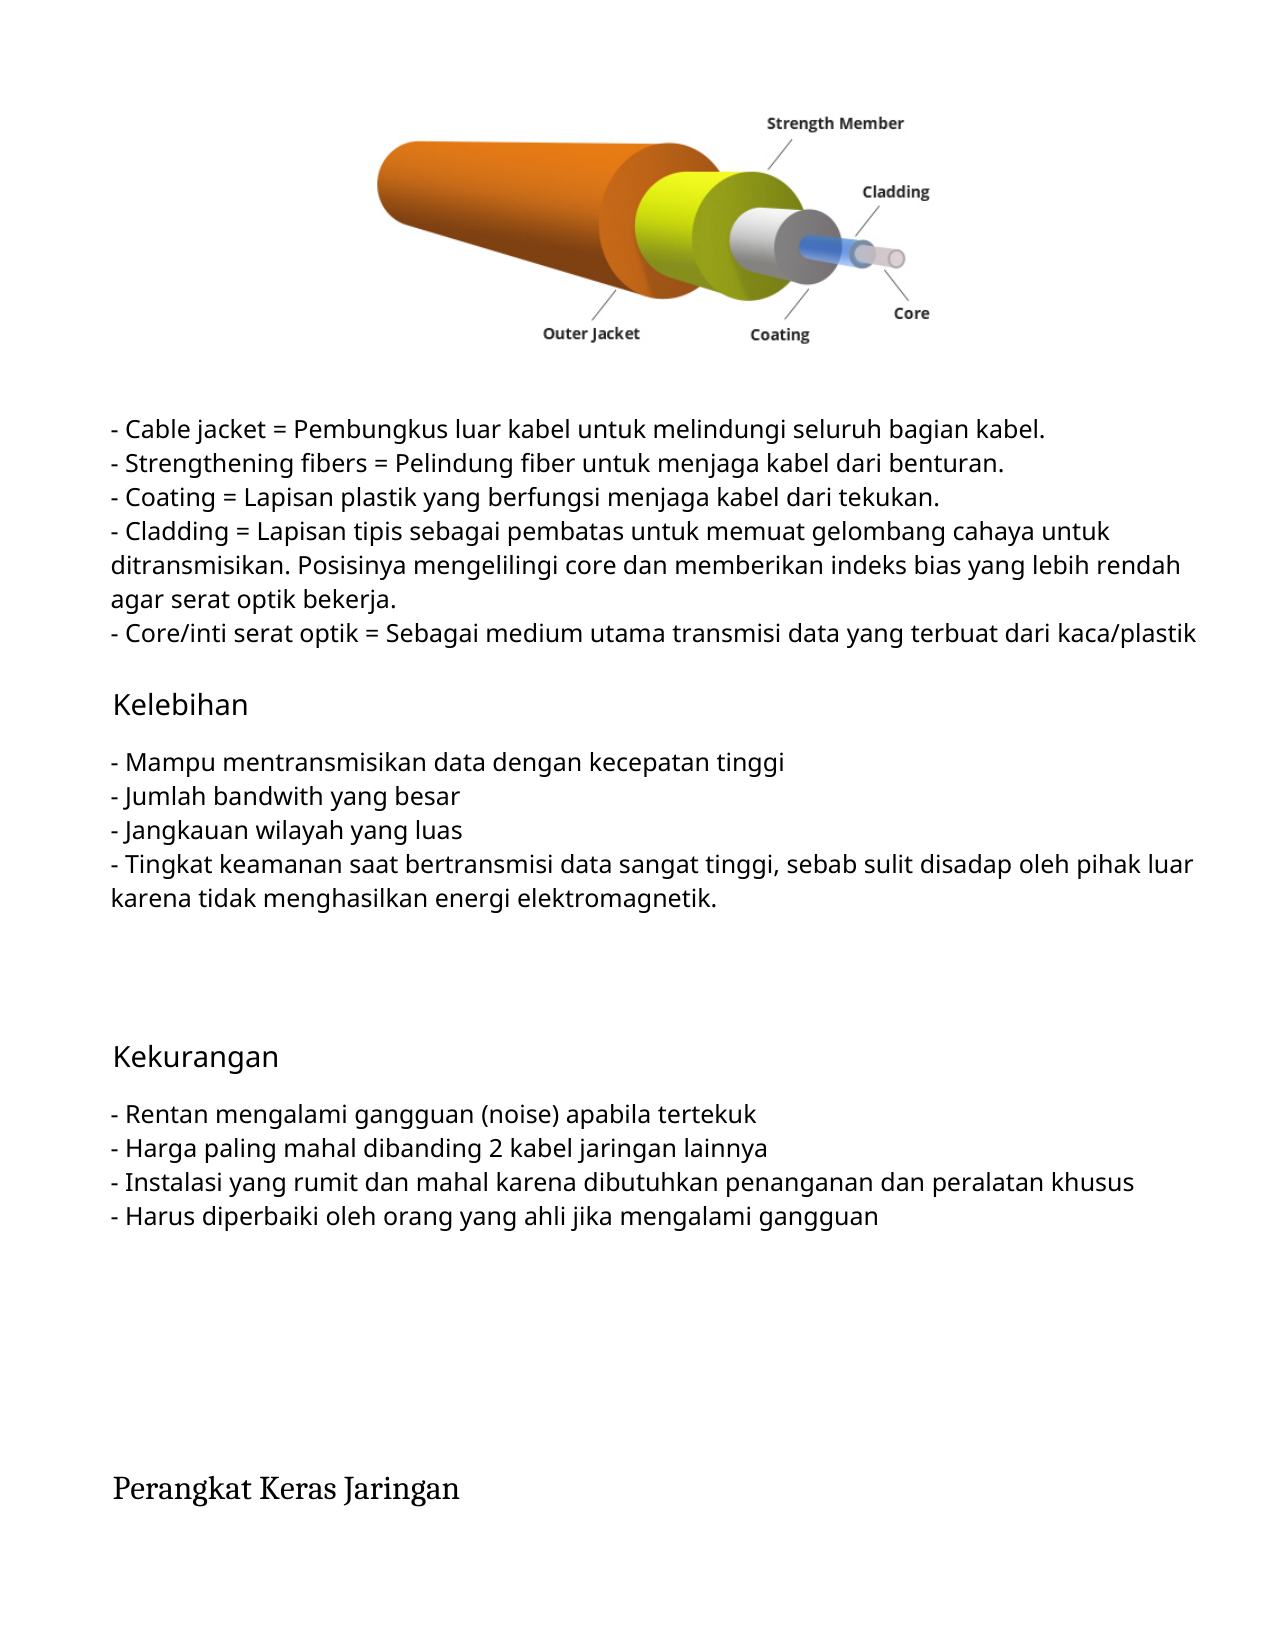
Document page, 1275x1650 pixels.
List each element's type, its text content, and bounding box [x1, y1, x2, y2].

text - Instalasi yang rumit dan mahal karena dibutuhkan penanganan dan peralatan khusus [110, 1164, 1200, 1199]
picture [208, 74, 1105, 391]
text Perangkat Keras Jaringan [112, 1469, 1200, 1508]
text - Tingkat keamanan saat bertransmisi data sangat tinggi, sebab sulit disadap oleh pihak luar karena tidak menghasilkan energi elektromagnetik. [110, 847, 1200, 915]
text - Mampu mentransmisikan data dengan kecepatan tinggi [110, 744, 1200, 779]
text Kelebihan [112, 684, 1200, 724]
text - Jangkauan wilayah yang luas [110, 813, 1200, 847]
text - Strengthening fibers = Pelindung fiber untuk menjaga kabel dari benturan. [110, 446, 1200, 480]
text - Cable jacket = Pembungkus luar kabel untuk melindungi seluruh bagian kabel. [110, 412, 1200, 446]
text Kekurangan [112, 1036, 1200, 1076]
text - Harga paling mahal dibanding 2 kabel jaringan lainnya [110, 1131, 1200, 1164]
text - Coating = Lapisan plastik yang berfungsi menjaga kabel dari tekukan. [110, 480, 1200, 514]
text - Jumlah bandwith yang besar [110, 779, 1200, 813]
text - Rentan mengalami gangguan (noise) apabila tertekuk [110, 1096, 1200, 1131]
text - Harus diperbaiki oleh orang yang ahli jika mengalami gangguan [110, 1199, 1200, 1233]
text - Core/inti serat optik = Sebagai medium utama transmisi data yang terbuat dari kaca/plastik [110, 616, 1200, 650]
text - Cladding = Lapisan tipis sebagai pembatas untuk memuat gelombang cahaya untuk ditransmisikan. Posisinya mengelilingi core dan memberikan indeks bias yang lebih rendah agar serat optik bekerja. [110, 514, 1200, 616]
